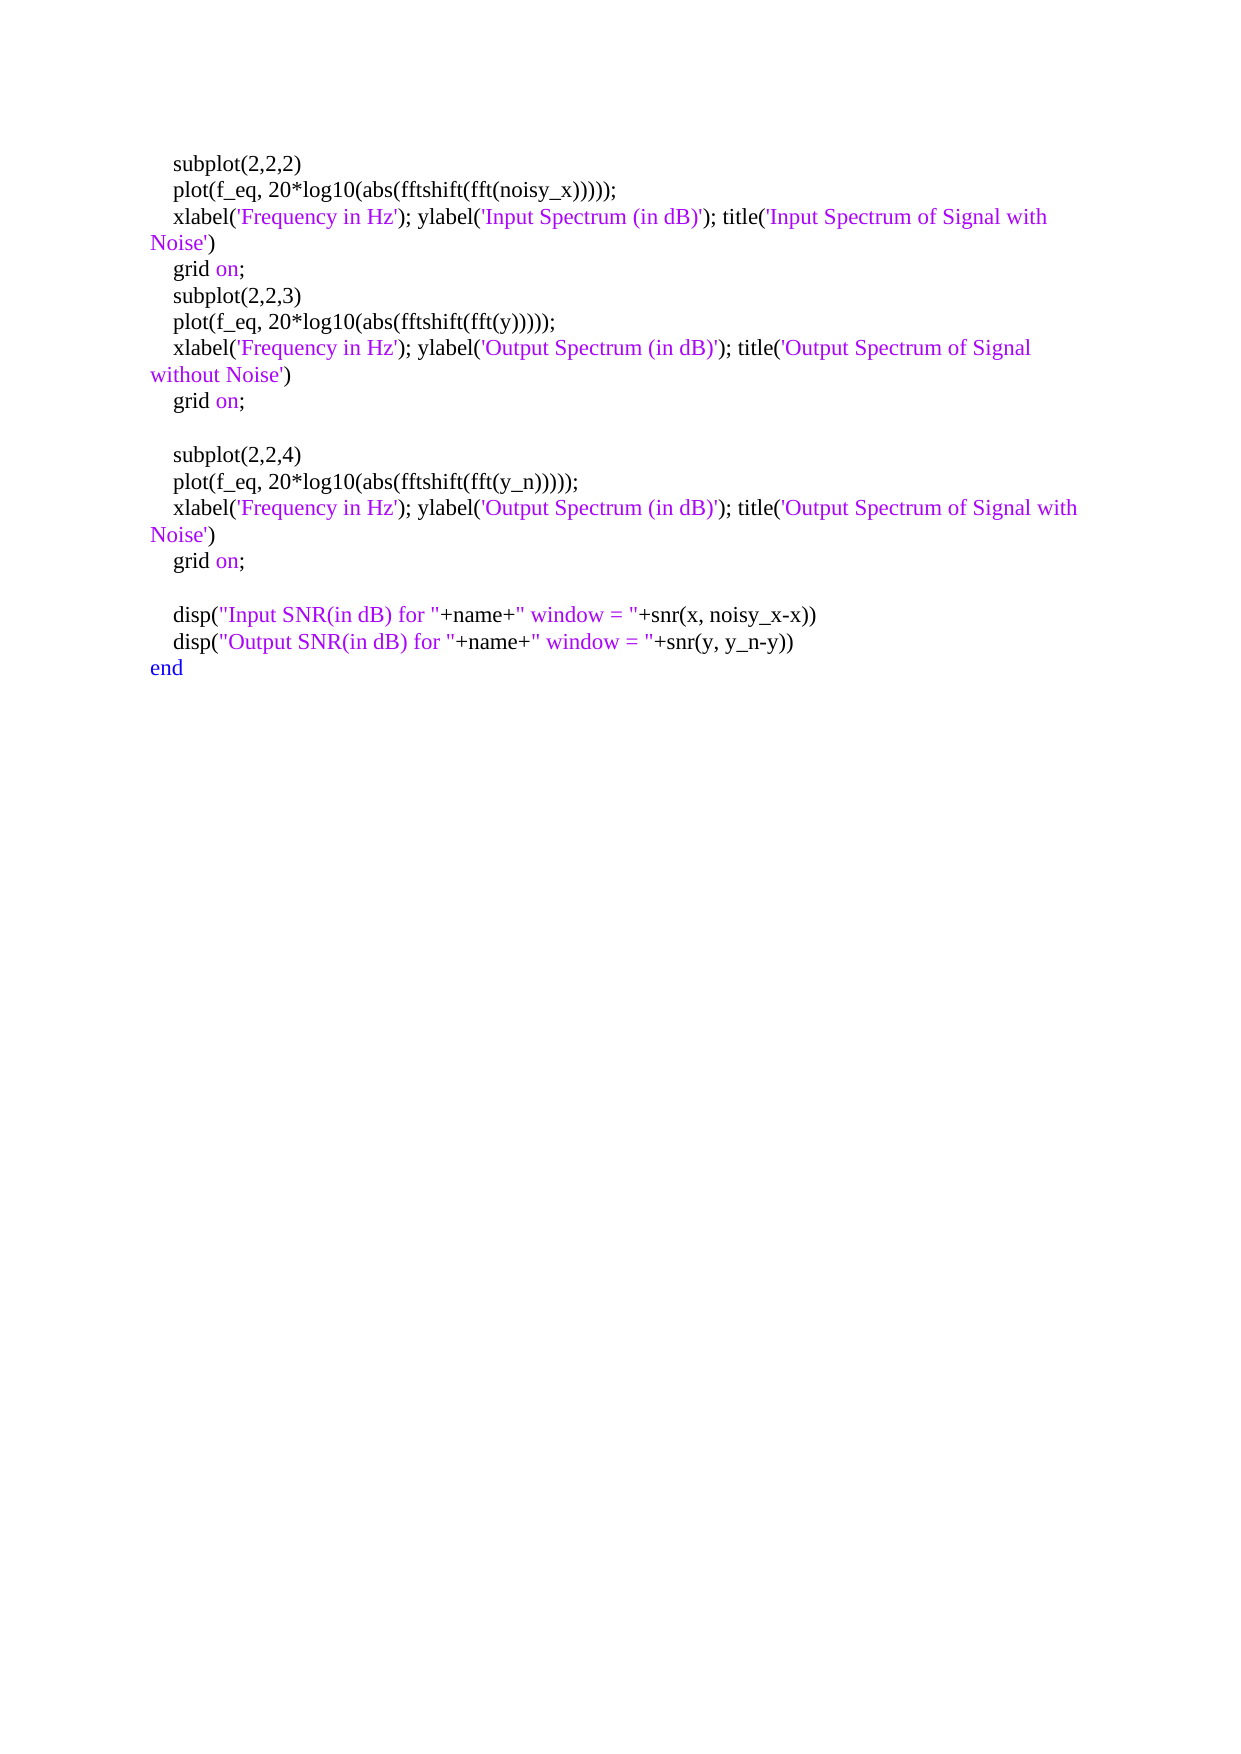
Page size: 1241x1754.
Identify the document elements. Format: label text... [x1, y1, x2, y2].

text plot(f_eq, 20*log10(abs(fftshift(fft(y_n))))); [150, 468, 1090, 494]
text grid on; [150, 387, 1090, 413]
text subplot(2,2,4) [150, 442, 1090, 468]
text plot(f_eq, 20*log10(abs(fftshift(fft(noisy_x))))); [150, 176, 1090, 203]
text plot(f_eq, 20*log10(abs(fftshift(fft(y))))); [150, 308, 1090, 334]
text xlabel('Frequency in Hz'); ylabel('Output Spectrum (in dB)'); title('Output Spectrum of Signal without Noise') [150, 334, 1090, 387]
text subplot(2,2,2) [150, 150, 1090, 176]
text xlabel('Frequency in Hz'); ylabel('Output Spectrum (in dB)'); title('Output Spectrum of Signal with Noise') [150, 494, 1090, 547]
text end [150, 654, 1090, 680]
text subplot(2,2,3) [150, 282, 1090, 308]
text grid on; [150, 547, 1090, 573]
text grid on; [150, 255, 1090, 282]
text xlabel('Frequency in Hz'); ylabel('Input Spectrum (in dB)'); title('Input Spectrum of Signal with Noise') [150, 203, 1090, 255]
text disp("Input SNR(in dB) for "+name+" window = "+snr(x, noisy_x-x)) [150, 601, 1090, 628]
text disp("Output SNR(in dB) for "+name+" window = "+snr(y, y_n-y)) [150, 628, 1090, 654]
